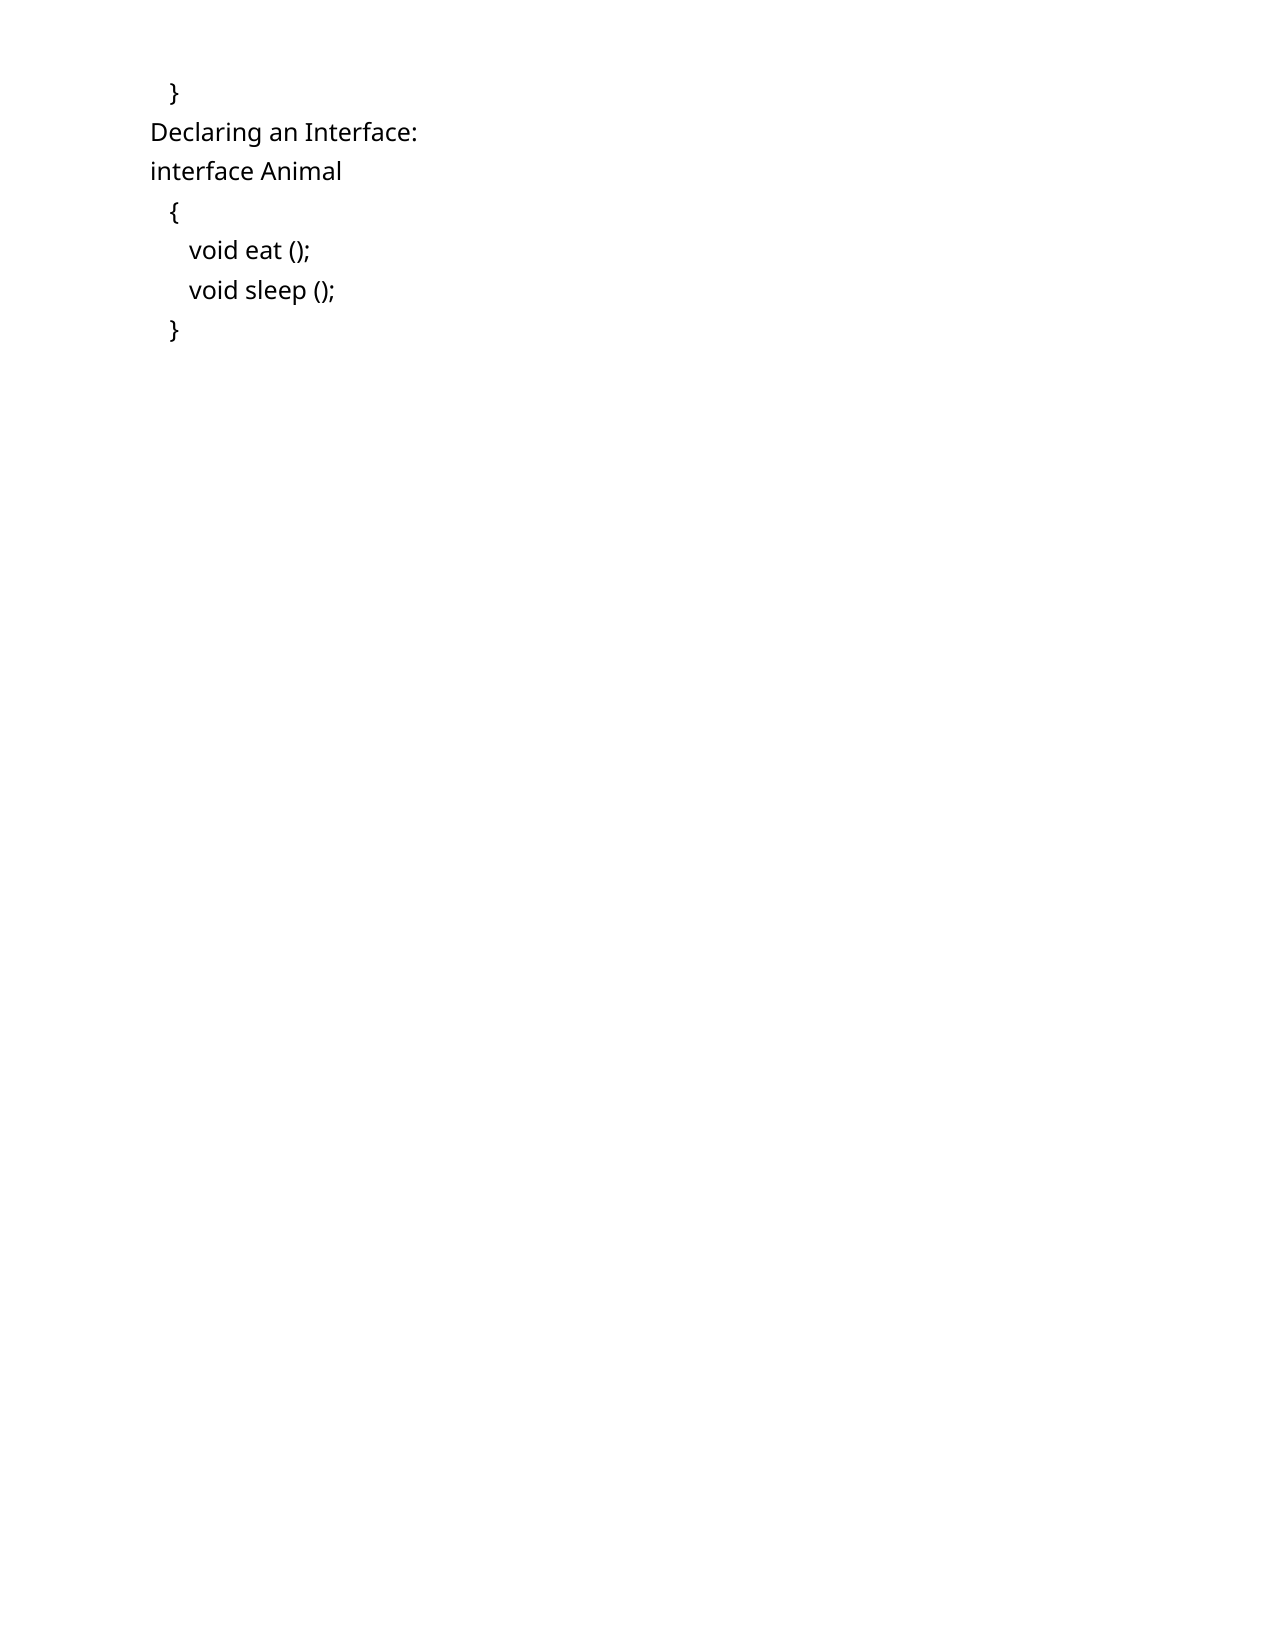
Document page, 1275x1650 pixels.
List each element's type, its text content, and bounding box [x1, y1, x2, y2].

list } [150, 75, 1200, 109]
list { [150, 193, 1200, 227]
list void sleep (); [150, 272, 1200, 306]
list } [150, 312, 1200, 346]
list interface Animal [150, 154, 1200, 188]
list Declaring an Interface: [150, 114, 1200, 148]
list void eat (); [150, 233, 1200, 267]
